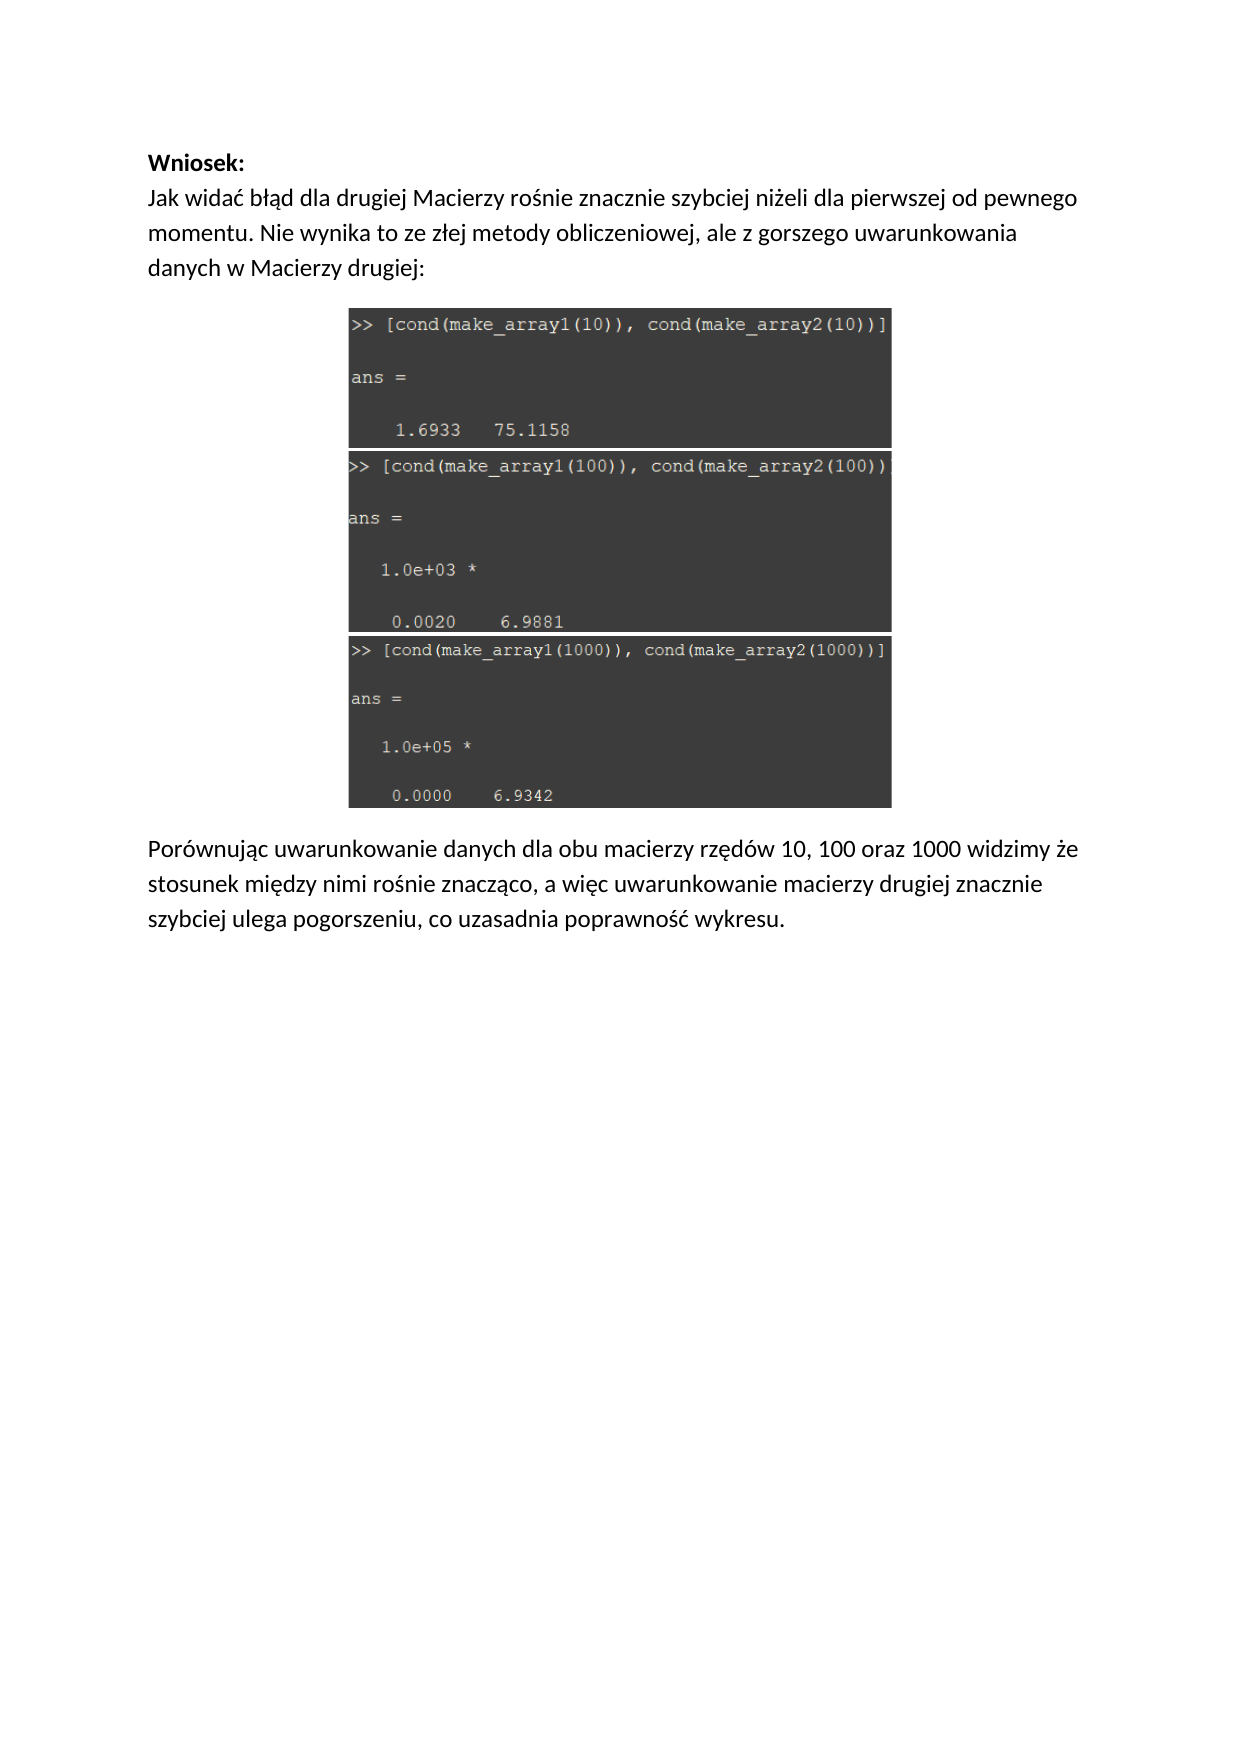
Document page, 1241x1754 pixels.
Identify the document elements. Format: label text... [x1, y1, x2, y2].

text Wniosek: Jak widać błąd dla drugiej Macierzy rośnie znacznie szybciej niżeli dla pierwszej od pewnego momentu. Nie wynika to ze złej metody obliczeniowej, ale z gorszego uwarunkowania danych w Macierzy drugiej: [148, 148, 1093, 283]
text Porównując uwarunkowanie danych dla obu macierzy rzędów 10, 100 oraz 1000 widzimy że stosunek między nimi rośnie znacząco, a więc uwarunkowanie macierzy drugiej znacznie szybciej ulega pogorszeniu, co uzasadnia poprawność wykresu. [148, 833, 1093, 933]
picture [348, 308, 892, 448]
picture [348, 451, 892, 632]
picture [348, 636, 892, 808]
